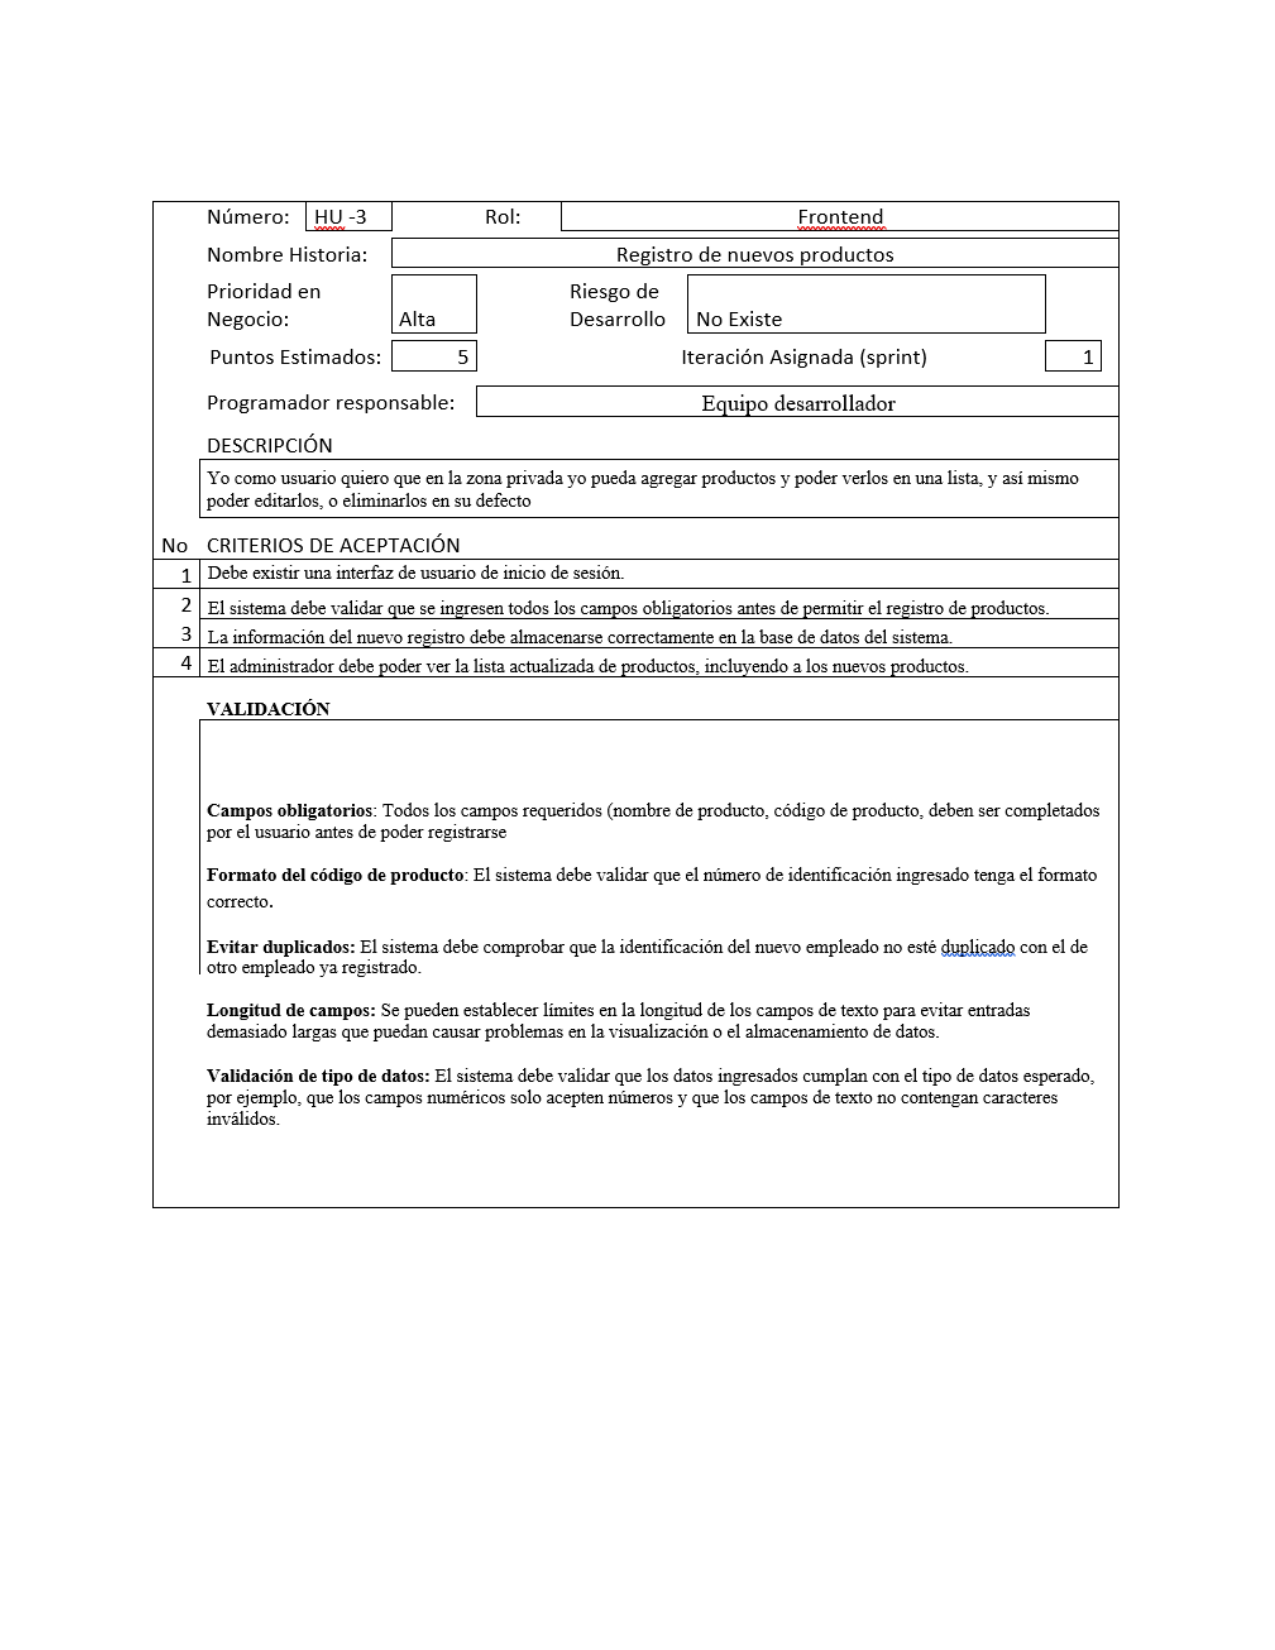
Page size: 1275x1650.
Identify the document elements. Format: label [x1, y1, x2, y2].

picture [150, 196, 1125, 1216]
